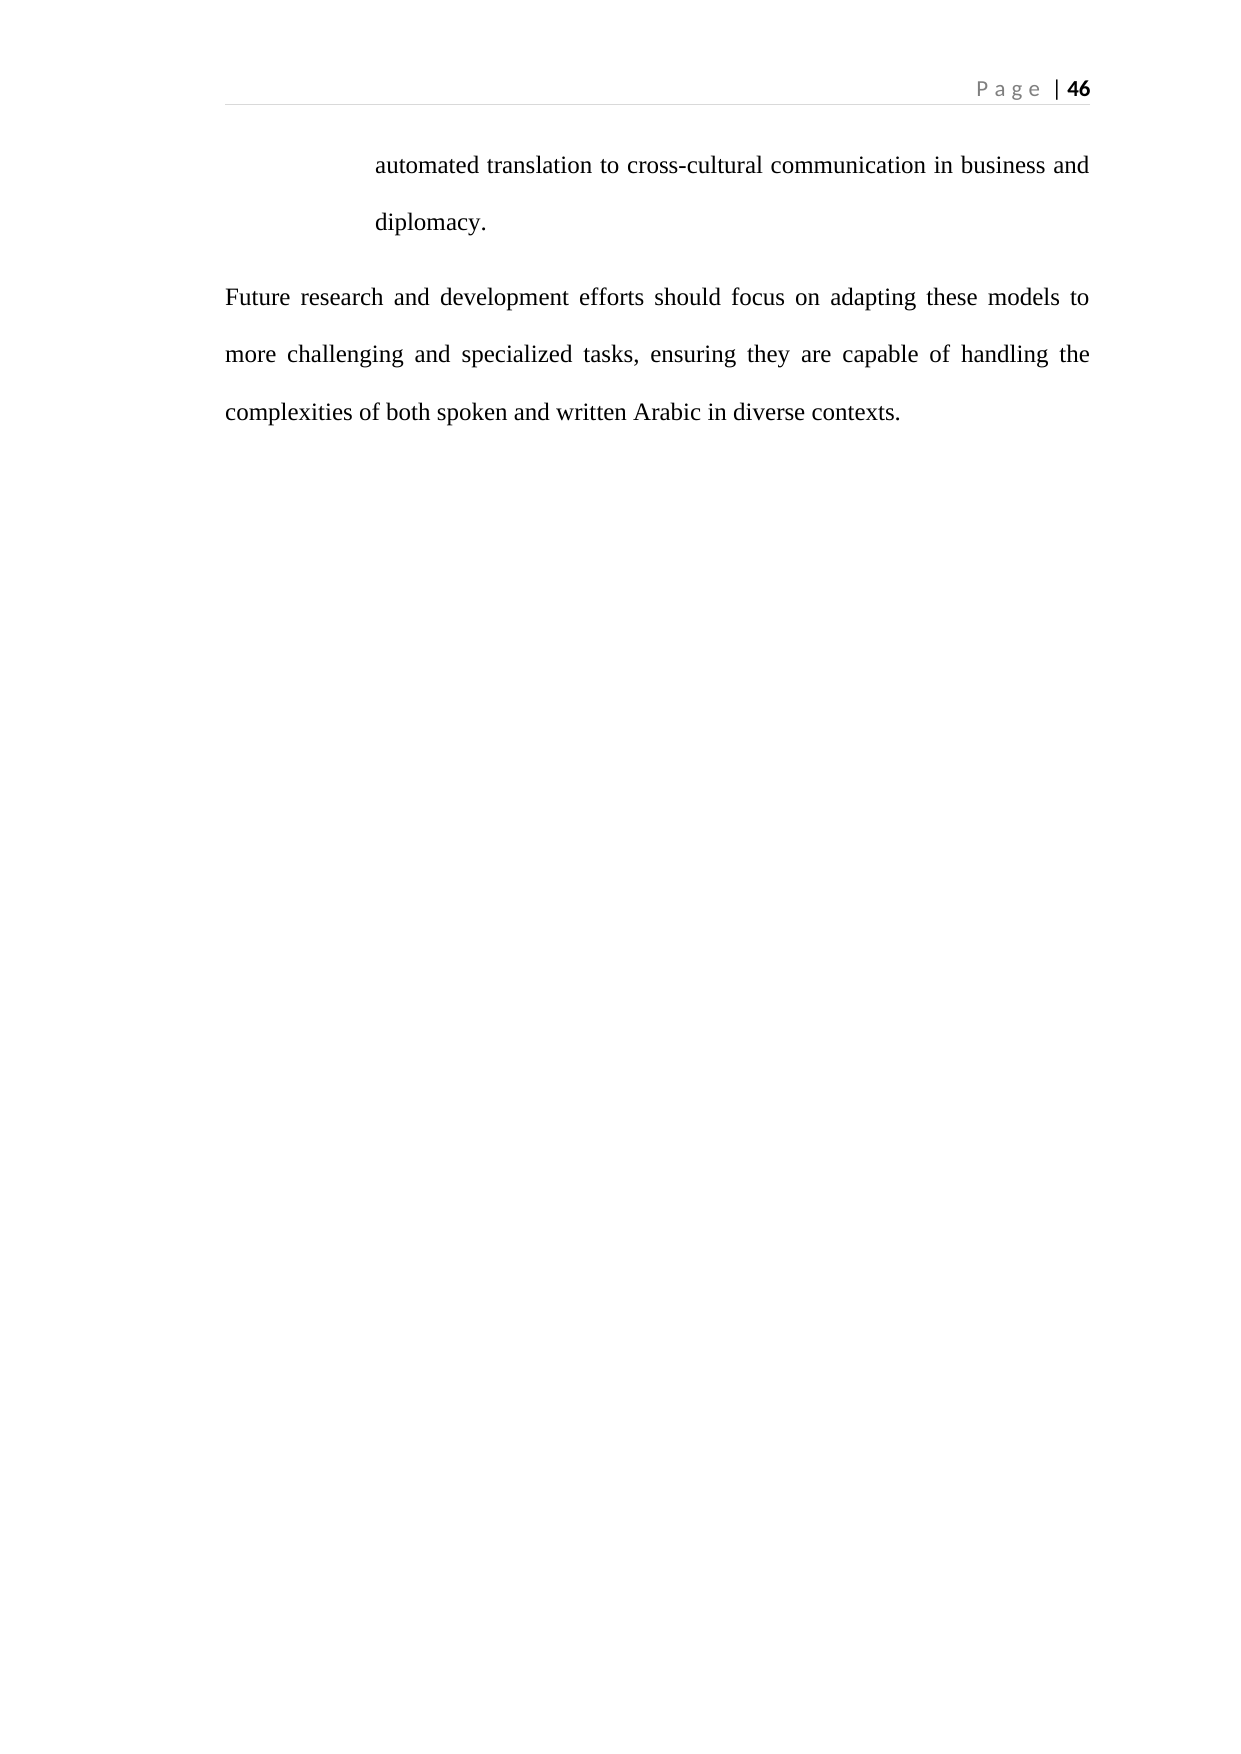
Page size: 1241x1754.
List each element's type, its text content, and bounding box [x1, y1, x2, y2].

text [375, 150, 1090, 236]
text Future research and development efforts should focus on adapting these models to more challenging and specialized tasks, ensuring they are capable of handling the complexities of both spoken and written Arabic in diverse contexts. [225, 282, 1090, 425]
